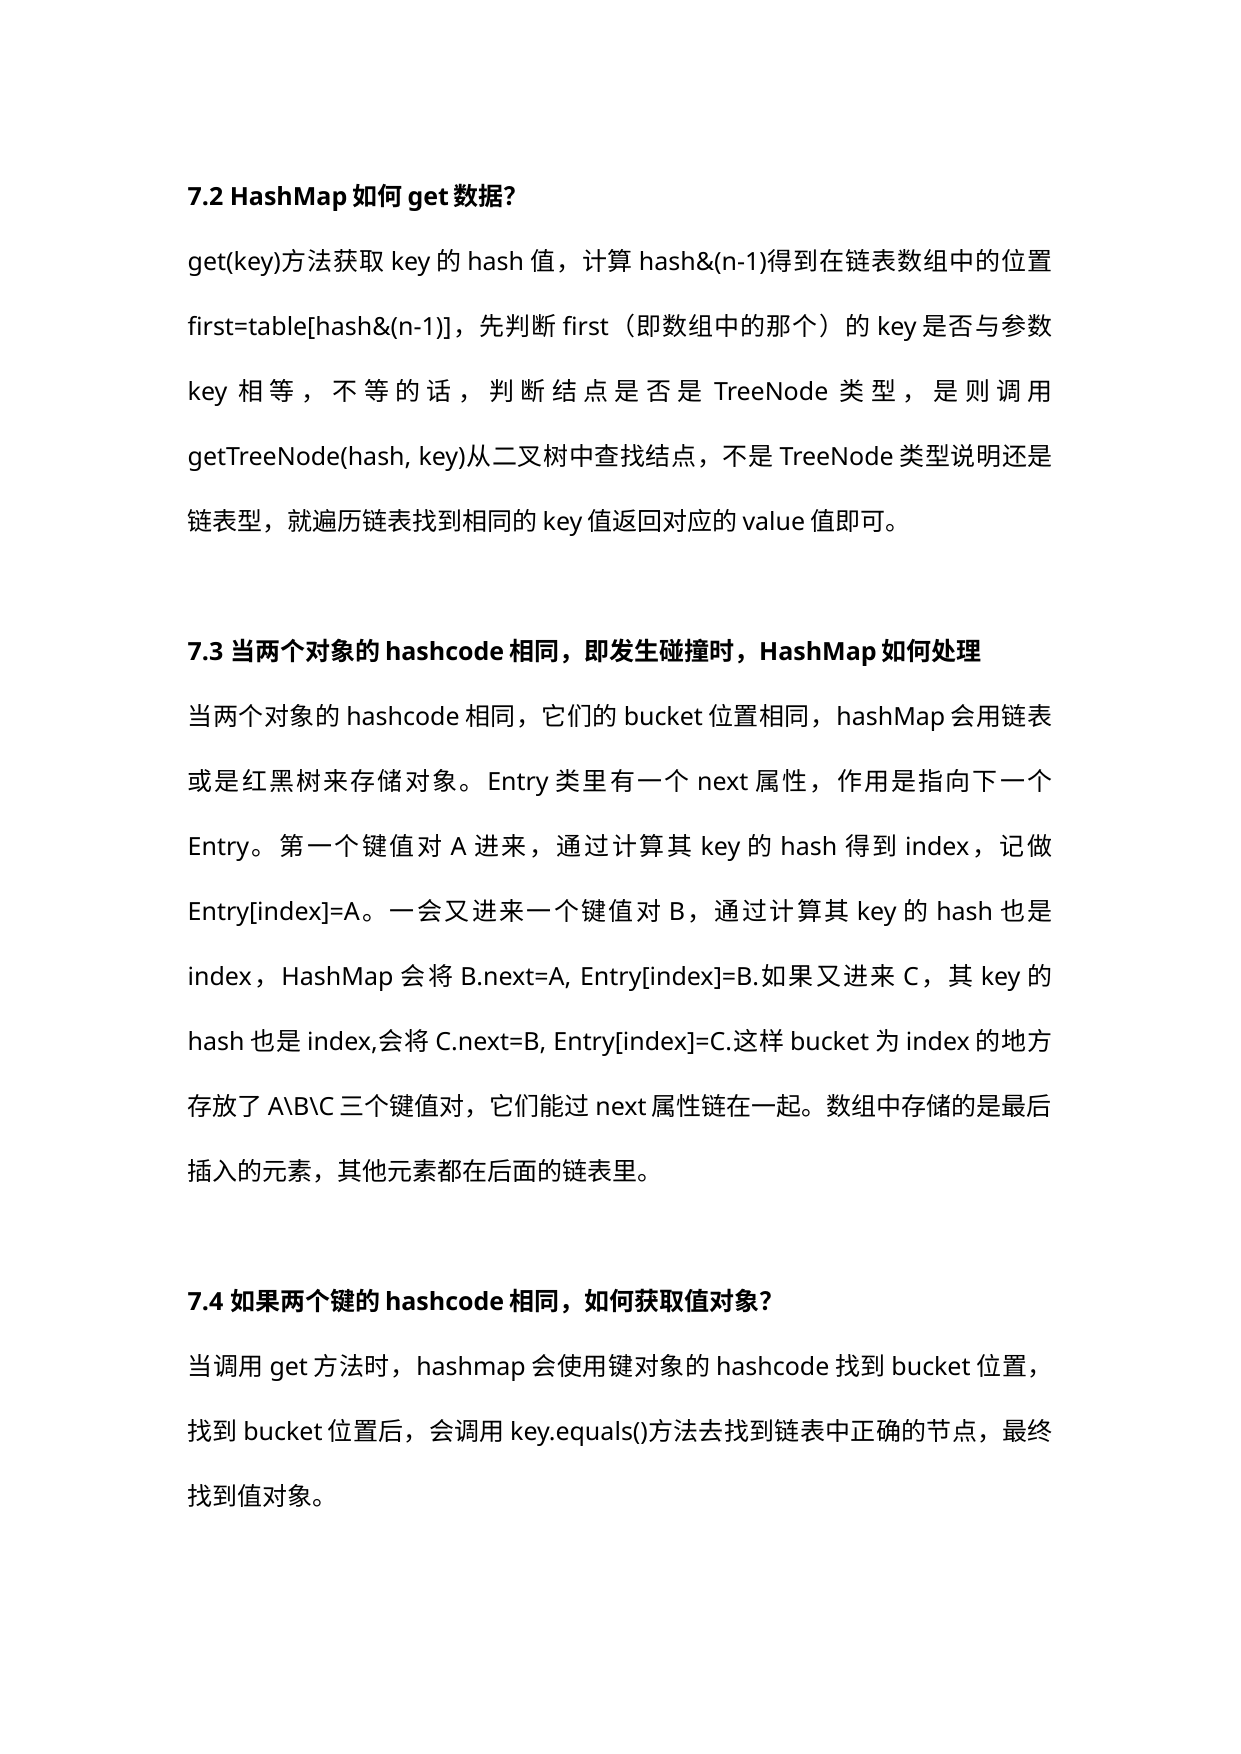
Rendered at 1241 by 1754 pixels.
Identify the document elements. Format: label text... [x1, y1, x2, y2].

text 当调用get方法时，hashmap会使用键对象的hashcode找到bucket位置，找到bucket位置后，会调用key.equals()方法去找到链表中正确的节点，最终找到值对象。 [187, 1332, 1053, 1527]
text 当两个对象的hashcode相同，它们的bucket位置相同，hashMap会用链表或是红黑树来存储对象。Entry类里有一个next属性，作用是指向下一个Entry。第一个键值对A进来，通过计算其key的hash得到index，记做Entry[index]=A。一会又进来一个键值对B，通过计算其key的hash也是index，HashMap会将B.next=A, Entry[index]=B.如果又进来C，其key的hash也是index,会将C.next=B, Entry[index]=C.这样bucket为index的地方存放了A\B\C三个键值对，它们能过next属性链在一起。数组中存储的是最后插入的元素，其他元素都在后面的链表里。 [187, 682, 1053, 1202]
text get(key)方法获取key的hash值，计算hash&(n-1)得到在链表数组中的位置first=table[hash&(n-1)]，先判断first（即数组中的那个）的key是否与参数key相等，不等的话，判断结点是否是TreeNode类型，是则调用getTreeNode(hash, key)从二叉树中查找结点，不是TreeNode类型说明还是链表型，就遍历链表找到相同的key值返回对应的value值即可。 [187, 227, 1053, 552]
text 7.2 HashMap如何get数据？ [187, 162, 1053, 227]
text 7.4 如果两个键的hashcode相同，如何获取值对象？ [187, 1267, 1053, 1332]
text 7.3 当两个对象的hashcode相同，即发生碰撞时，HashMap如何处理 [187, 617, 1053, 682]
